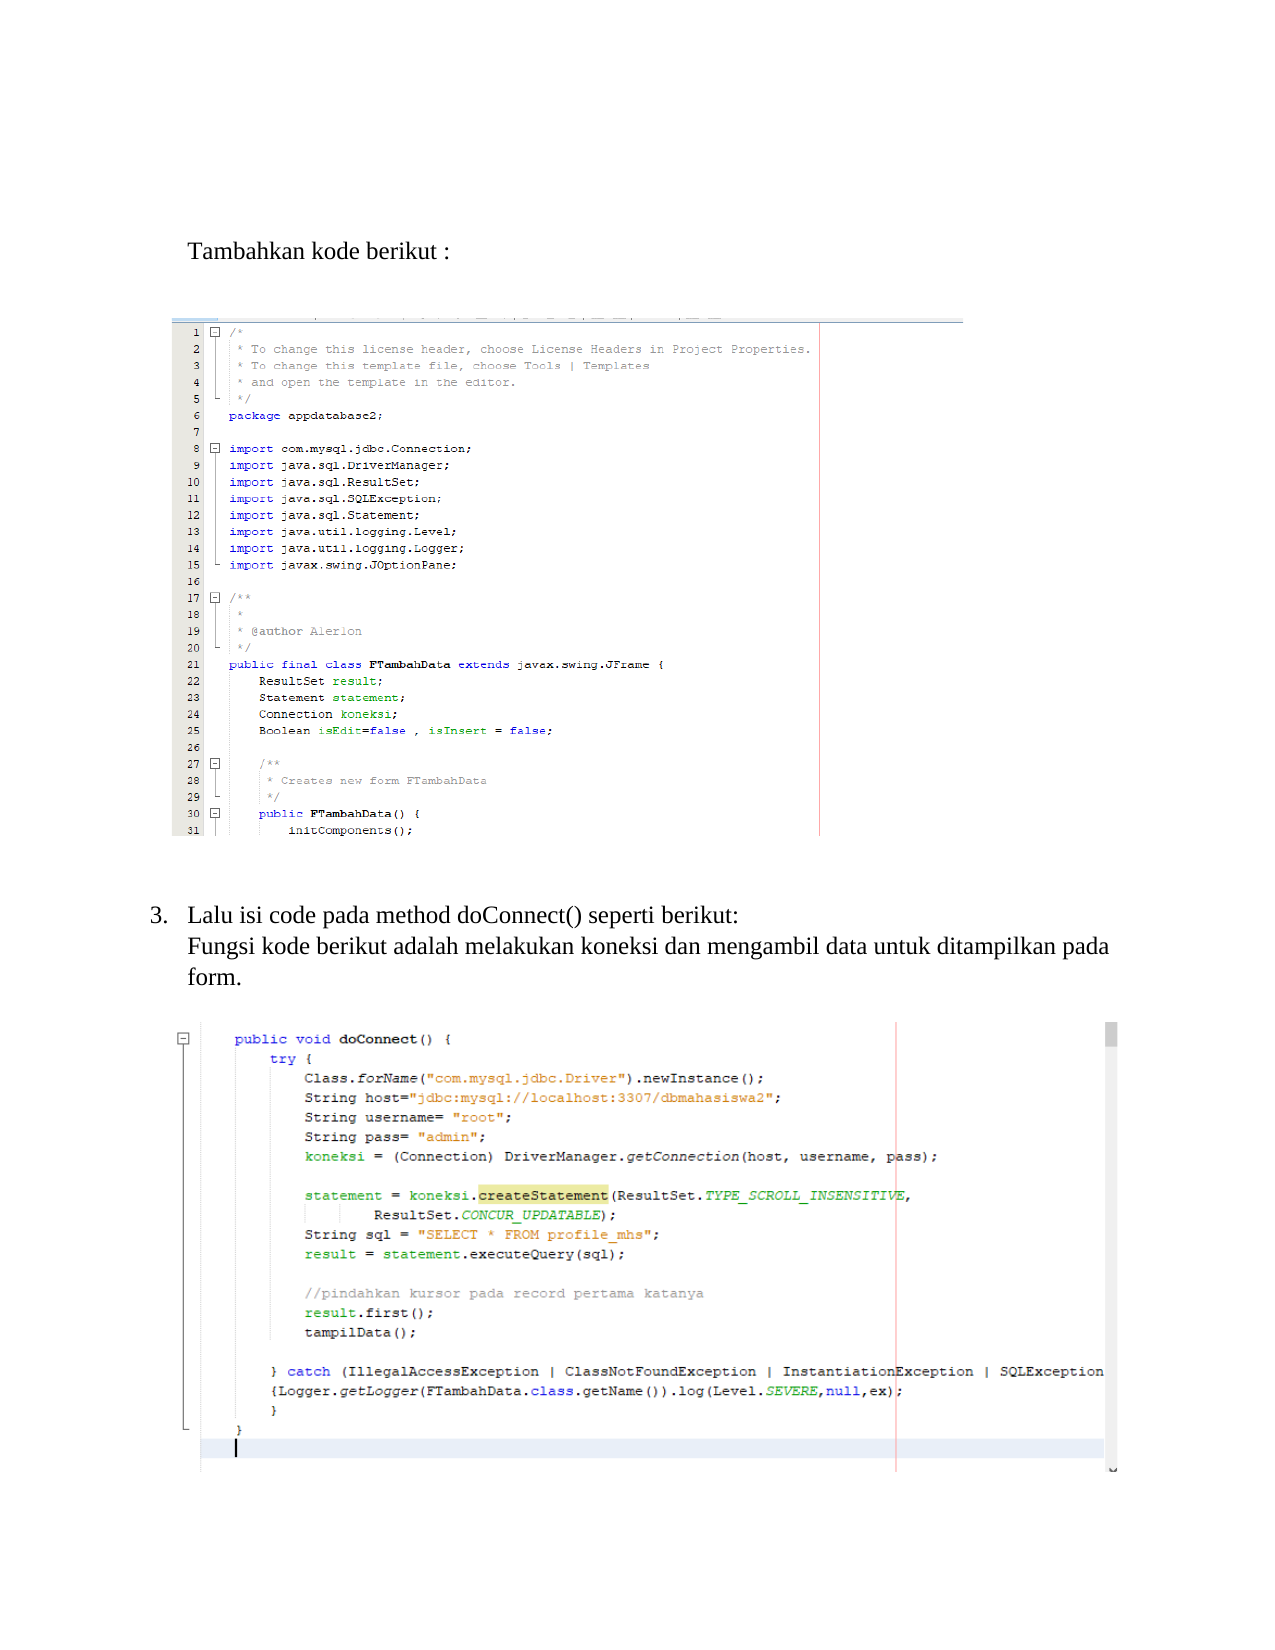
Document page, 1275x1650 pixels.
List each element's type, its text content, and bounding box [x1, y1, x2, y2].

picture [176, 1022, 1118, 1472]
list Lalu isi code pada method doConnect() seperti berikut: [149, 900, 1120, 929]
picture [171, 318, 964, 836]
list Tambahkan kode berikut : [187, 236, 1125, 265]
list Fungsi kode berikut adalah melakukan koneksi dan mengambil data untuk ditampilkan pada form. [187, 931, 1120, 991]
